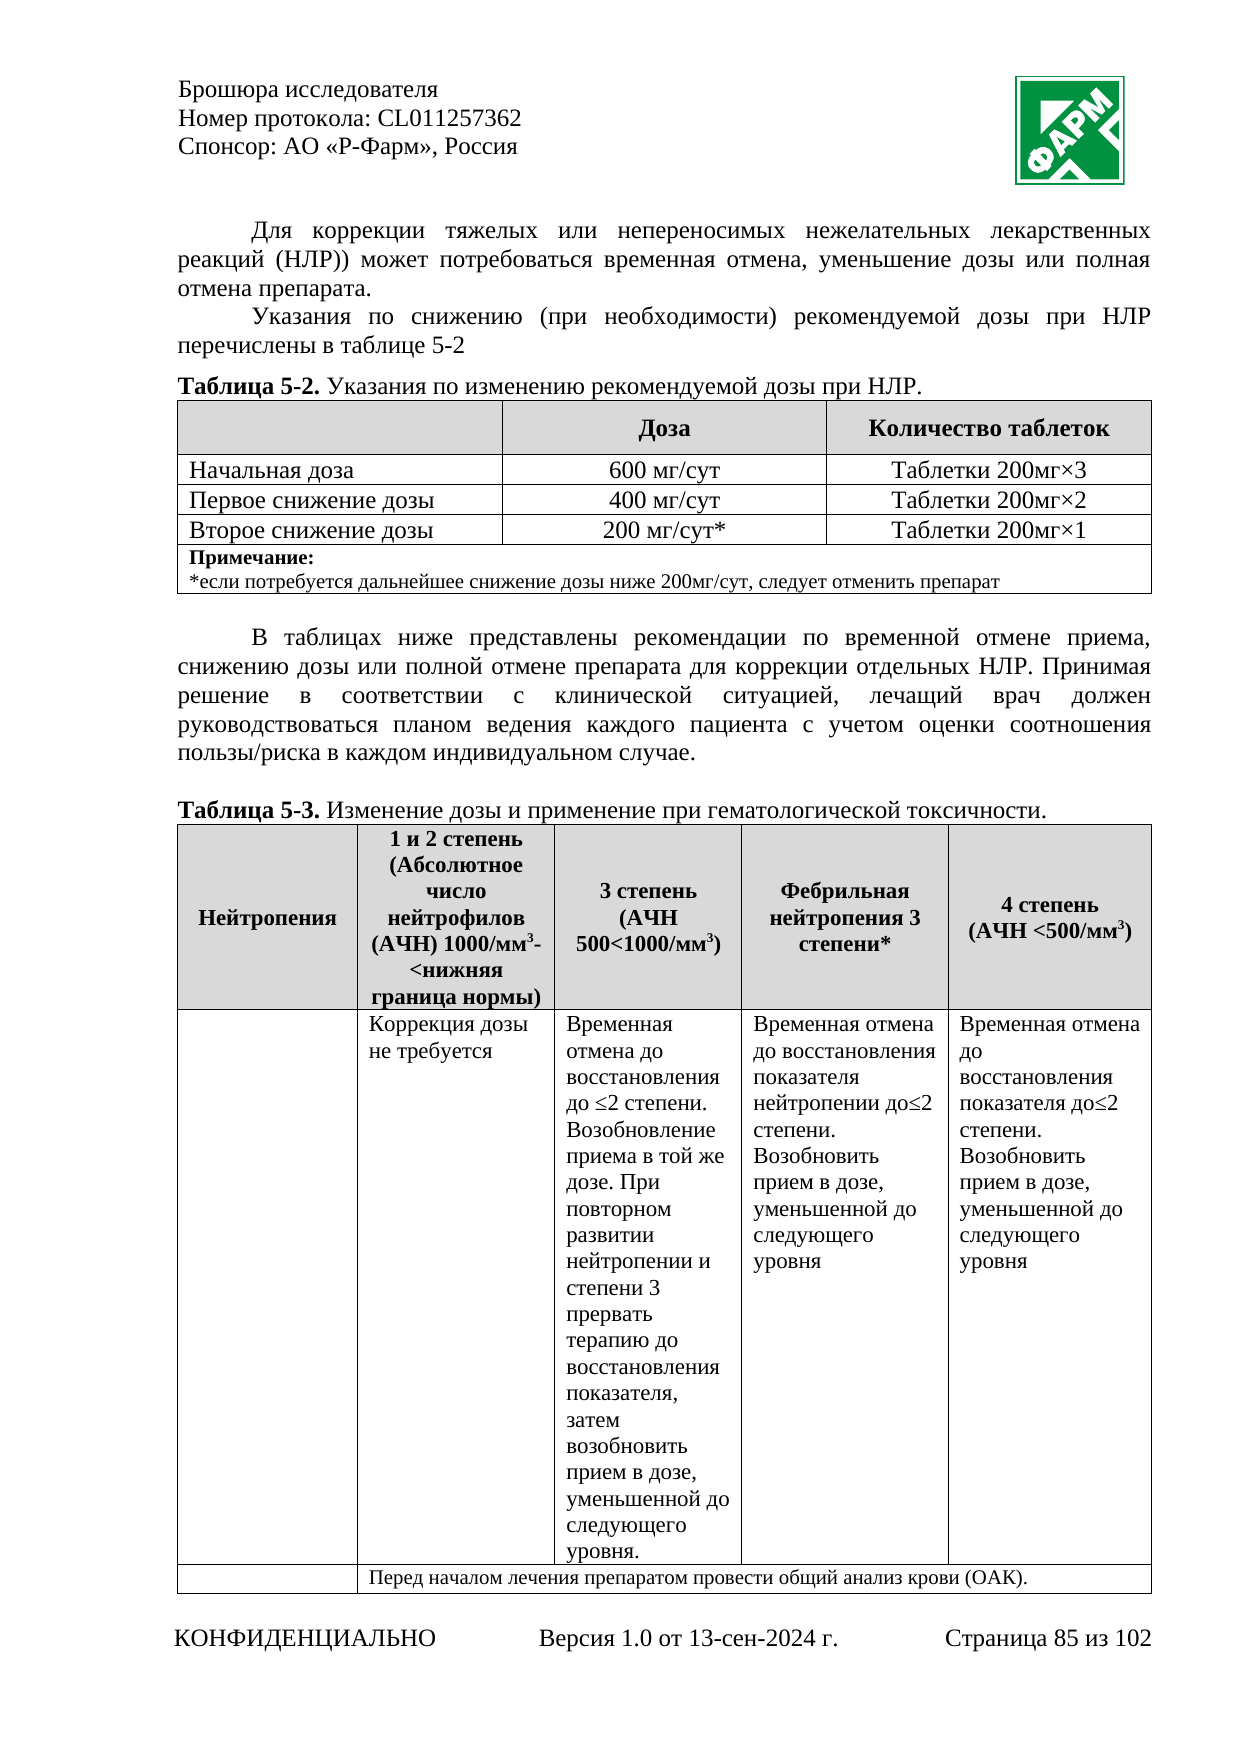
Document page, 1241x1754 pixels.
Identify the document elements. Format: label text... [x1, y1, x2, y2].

table_cell Временная отмена до восстановления до ≤2 степени. Возобновление приема в той же дозе. При повторном развитии нейтропении и степени 3 прервать терапию до восстановления показателя, затем возобновить прием в дозе, уменьшенной до следующего уровня. [555, 1010, 741, 1564]
table_cell Временная отмена до восстановления показателя нейтропении до≤2 степени. Возобновить прием в дозе, уменьшенной до следующего уровня [742, 1010, 948, 1564]
table_cell Таблетки 200мг×3 [827, 455, 1151, 484]
text Таблица 5-3. Изменение дозы и применение при гематологической токсичности. [177, 795, 1152, 824]
table_header 1 и 2 степень (Абсолютное число нейтрофилов (АЧН) 1000/мм3- <нижняя граница нормы) [358, 825, 554, 1009]
table_header [178, 401, 502, 454]
table_header Фебрильная нейтропения 3 степени* [742, 825, 948, 1009]
table_cell 600 мг/сут [503, 455, 826, 484]
table_cell Второе снижение дозы [178, 515, 502, 543]
table_cell Таблетки 200мг×1 [827, 515, 1151, 543]
table_cell Коррекция дозы не требуется [358, 1010, 554, 1564]
text Указания по снижению (при необходимости) рекомендуемой дозы при НЛР перечислены в таблице 5-2 [177, 301, 1152, 359]
table_cell Примечание: *если потребуется дальнейшее снижение дозы ниже 200мг/сут, следует отменить препарат [178, 545, 1151, 593]
text В таблицах ниже представлены рекомендации по временной отмене приема, снижению дозы или полной отмене препарата для коррекции отдельных НЛР. Принимая решение в соответствии с клинической ситуацией, лечащий врач должен руководствоваться планом ведения каждого пациента с учетом оценки соотношения пользы/риска в каждом индивидуальном случае. [177, 622, 1152, 766]
table_cell [178, 1565, 357, 1593]
table_header 4 степень (АЧН <500/мм3) [949, 825, 1151, 1009]
table_cell [178, 1010, 357, 1564]
text Для коррекции тяжелых или непереносимых нежелательных лекарственных реакций (НЛР)) может потребоваться временная отмена, уменьшение дозы или полная отмена препарата. [177, 215, 1152, 301]
table_header 3 степень (АЧН 500<1000/мм3) [555, 825, 741, 1009]
table_cell 400 мг/сут [503, 485, 826, 514]
table_header Количество таблеток [827, 401, 1151, 454]
table_header Доза [503, 401, 826, 454]
table_cell Временная отмена до восстановления показателя до≤2 степени. Возобновить прием в дозе, уменьшенной до следующего уровня [949, 1010, 1151, 1564]
table_cell Начальная доза [178, 455, 502, 484]
table_header Нейтропения [178, 825, 357, 1009]
text Таблица 5-2. Указания по изменению рекомендуемой дозы при НЛР. [177, 371, 1152, 400]
table_cell Первое снижение дозы [178, 485, 502, 514]
table_cell 200 мг/сут* [503, 515, 826, 543]
table_cell Таблетки 200мг×2 [827, 485, 1151, 514]
